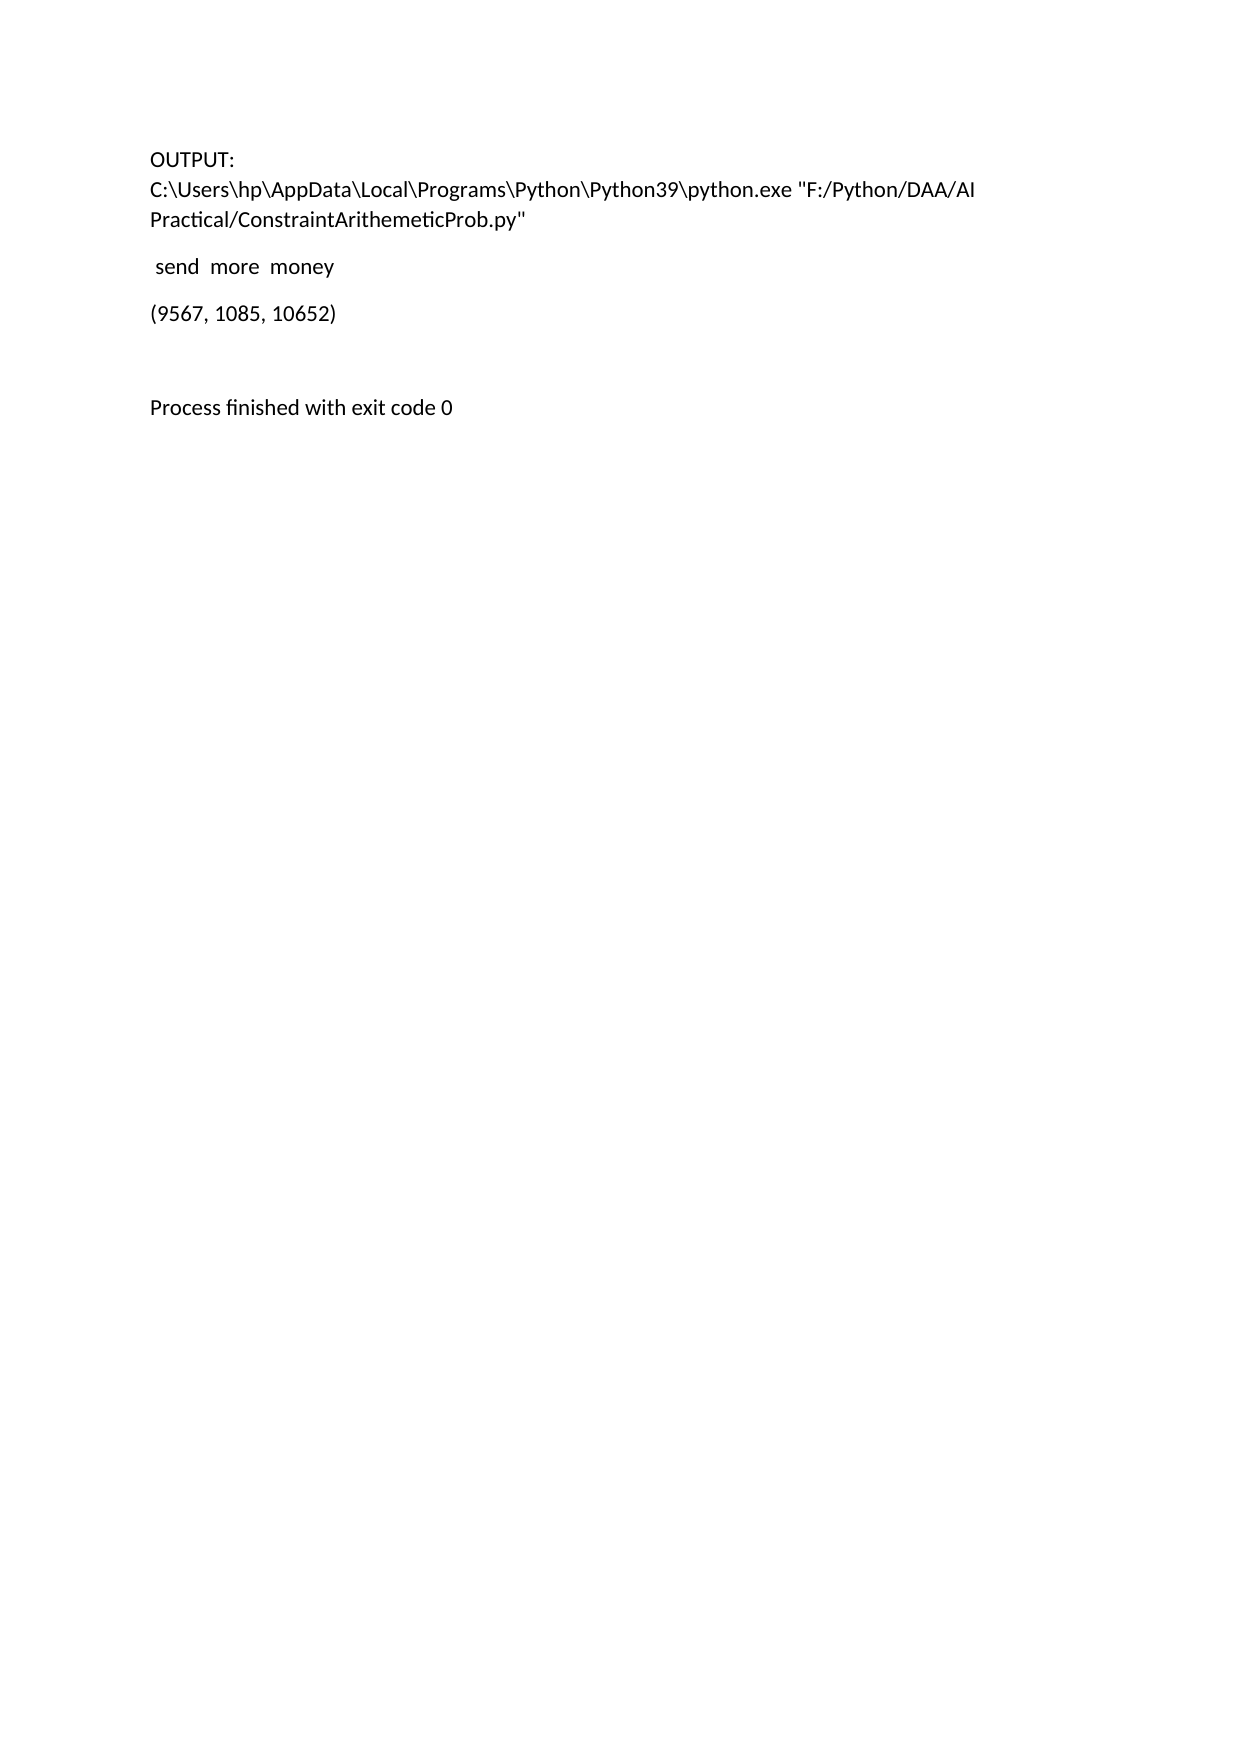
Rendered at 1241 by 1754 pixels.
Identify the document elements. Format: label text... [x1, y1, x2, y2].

text (9567, 1085, 10652) [150, 299, 1090, 327]
text OUTPUT: C:\Users\hp\AppData\Local\Programs\Python\Python39\python.exe "F:/Python/DAA/AI Practical/ConstraintArithemeticProb.py" [150, 145, 1090, 233]
text Process finished with exit code 0 [150, 393, 1090, 421]
text send more money [150, 252, 1090, 280]
